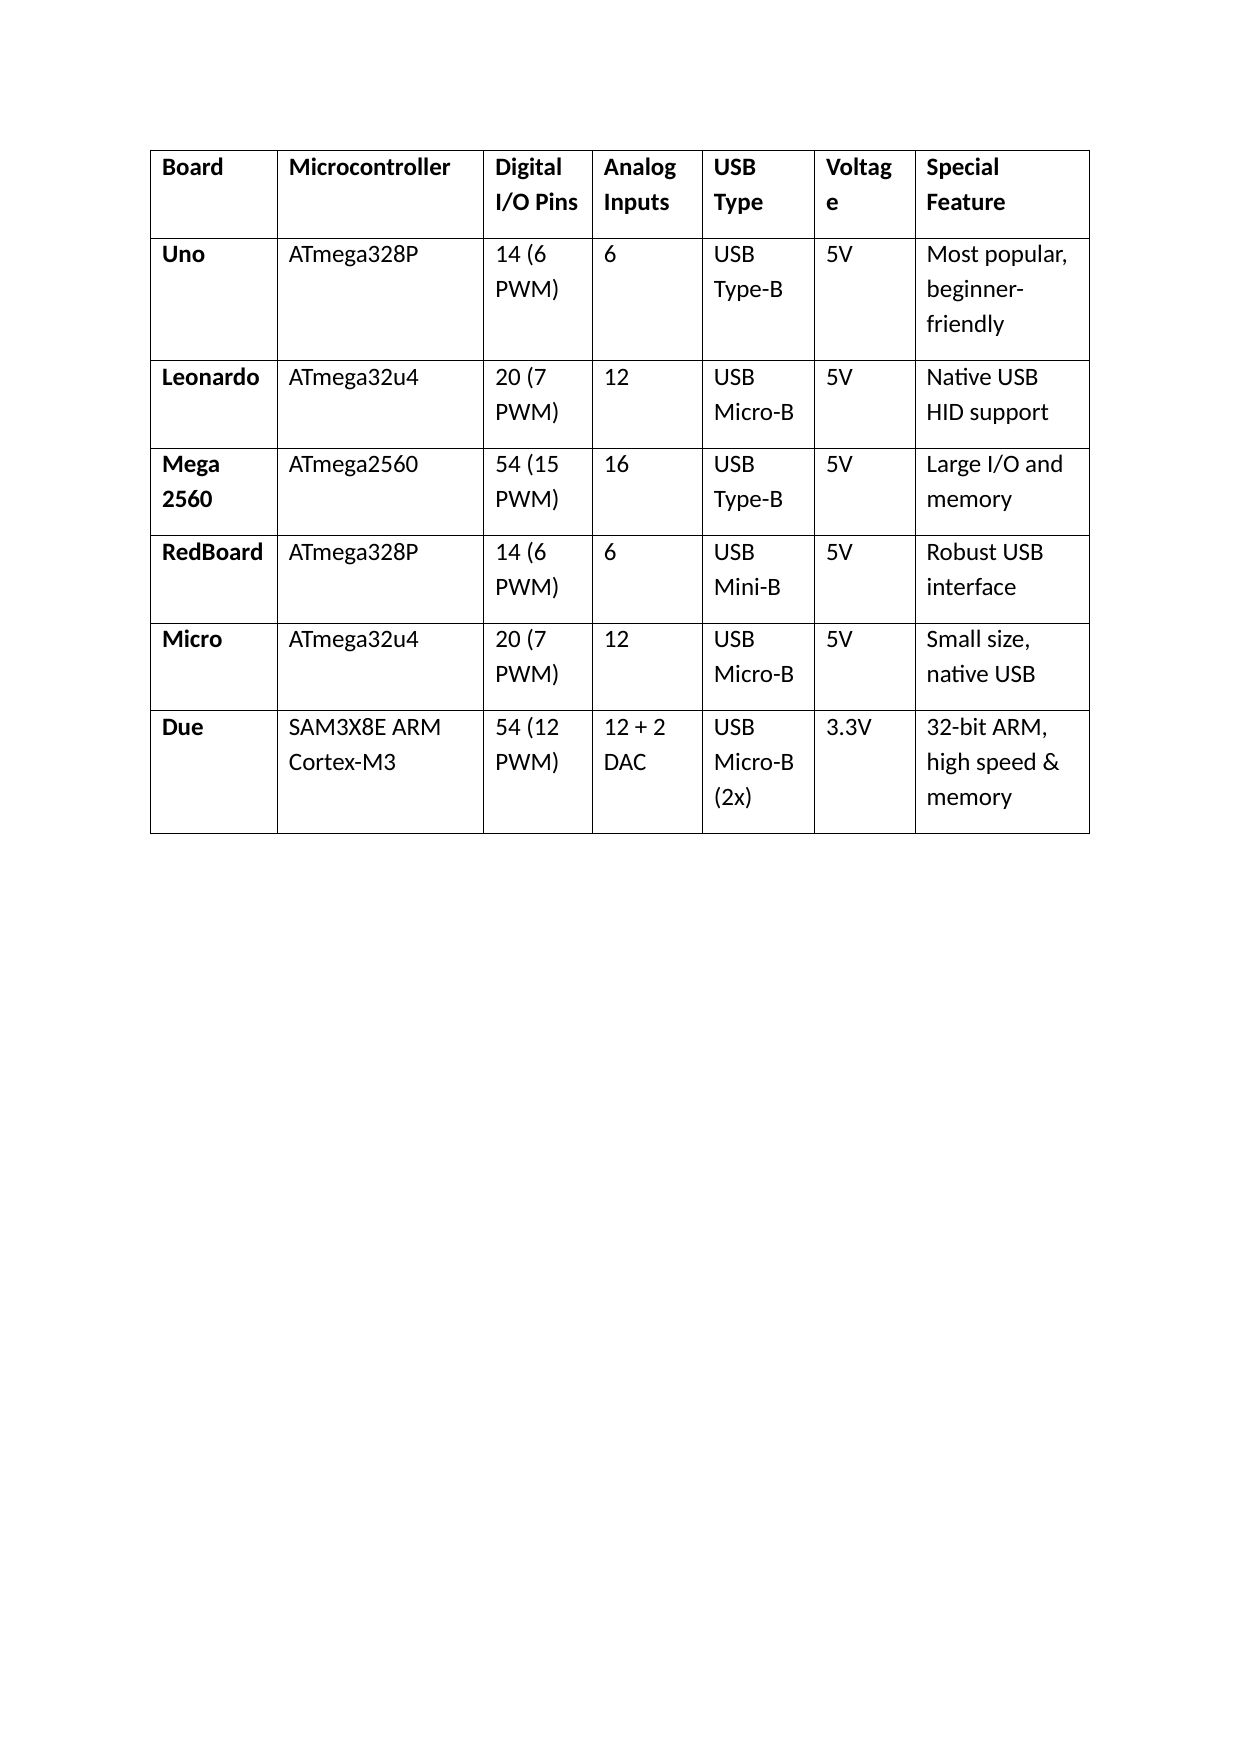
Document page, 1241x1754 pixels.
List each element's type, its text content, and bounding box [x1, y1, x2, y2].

table_cell Native USB HID support [916, 361, 1089, 447]
table_cell Mega 2560 [151, 449, 277, 535]
table_cell 12 [593, 361, 702, 447]
table_cell 5V [815, 624, 915, 710]
table_cell Uno [151, 239, 277, 360]
table_cell 54 (12 PWM) [484, 711, 592, 832]
table_cell 6 [593, 239, 702, 360]
table_cell 6 [593, 536, 702, 622]
table_cell Small size, native USB [916, 624, 1089, 710]
table_cell USB Type-B [703, 239, 814, 360]
table_header USB Type [703, 151, 814, 237]
table_cell Micro [151, 624, 277, 710]
table_cell 32-bit ARM, high speed & memory [916, 711, 1089, 832]
table_cell Due [151, 711, 277, 832]
table_cell USB Micro-B [703, 361, 814, 447]
table_cell 20 (7 PWM) [484, 624, 592, 710]
table_cell Most popular, beginner-friendly [916, 239, 1089, 360]
table_cell 3.3V [815, 711, 915, 832]
table_header Special Feature [916, 151, 1089, 237]
table_cell 5V [815, 361, 915, 447]
table_header Voltage [815, 151, 915, 237]
table_cell Leonardo [151, 361, 277, 447]
table_cell 14 (6 PWM) [484, 239, 592, 360]
table_header Microcontroller [278, 151, 483, 237]
table_cell USB Micro-B [703, 624, 814, 710]
table_cell ATmega328P [278, 239, 483, 360]
table_cell ATmega2560 [278, 449, 483, 535]
table_cell SAM3X8E ARM Cortex-M3 [278, 711, 483, 832]
table_cell 12 + 2 DAC [593, 711, 702, 832]
table_header Digital I/O Pins [484, 151, 592, 237]
table_cell 16 [593, 449, 702, 535]
table_header Board [151, 151, 277, 237]
table_cell 5V [815, 449, 915, 535]
table_cell Large I/O and memory [916, 449, 1089, 535]
table_cell 12 [593, 624, 702, 710]
table_cell USB Mini-B [703, 536, 814, 622]
table_header Analog Inputs [593, 151, 702, 237]
table_cell 5V [815, 239, 915, 360]
table_cell ATmega328P [278, 536, 483, 622]
table_cell 14 (6 PWM) [484, 536, 592, 622]
table_cell 54 (15 PWM) [484, 449, 592, 535]
table_cell Robust USB interface [916, 536, 1089, 622]
table_cell RedBoard [151, 536, 277, 622]
table_cell 20 (7 PWM) [484, 361, 592, 447]
table_cell ATmega32u4 [278, 624, 483, 710]
table_cell USB Type-B [703, 449, 814, 535]
table_cell 5V [815, 536, 915, 622]
table_cell ATmega32u4 [278, 361, 483, 447]
table_cell USB Micro-B (2x) [703, 711, 814, 832]
